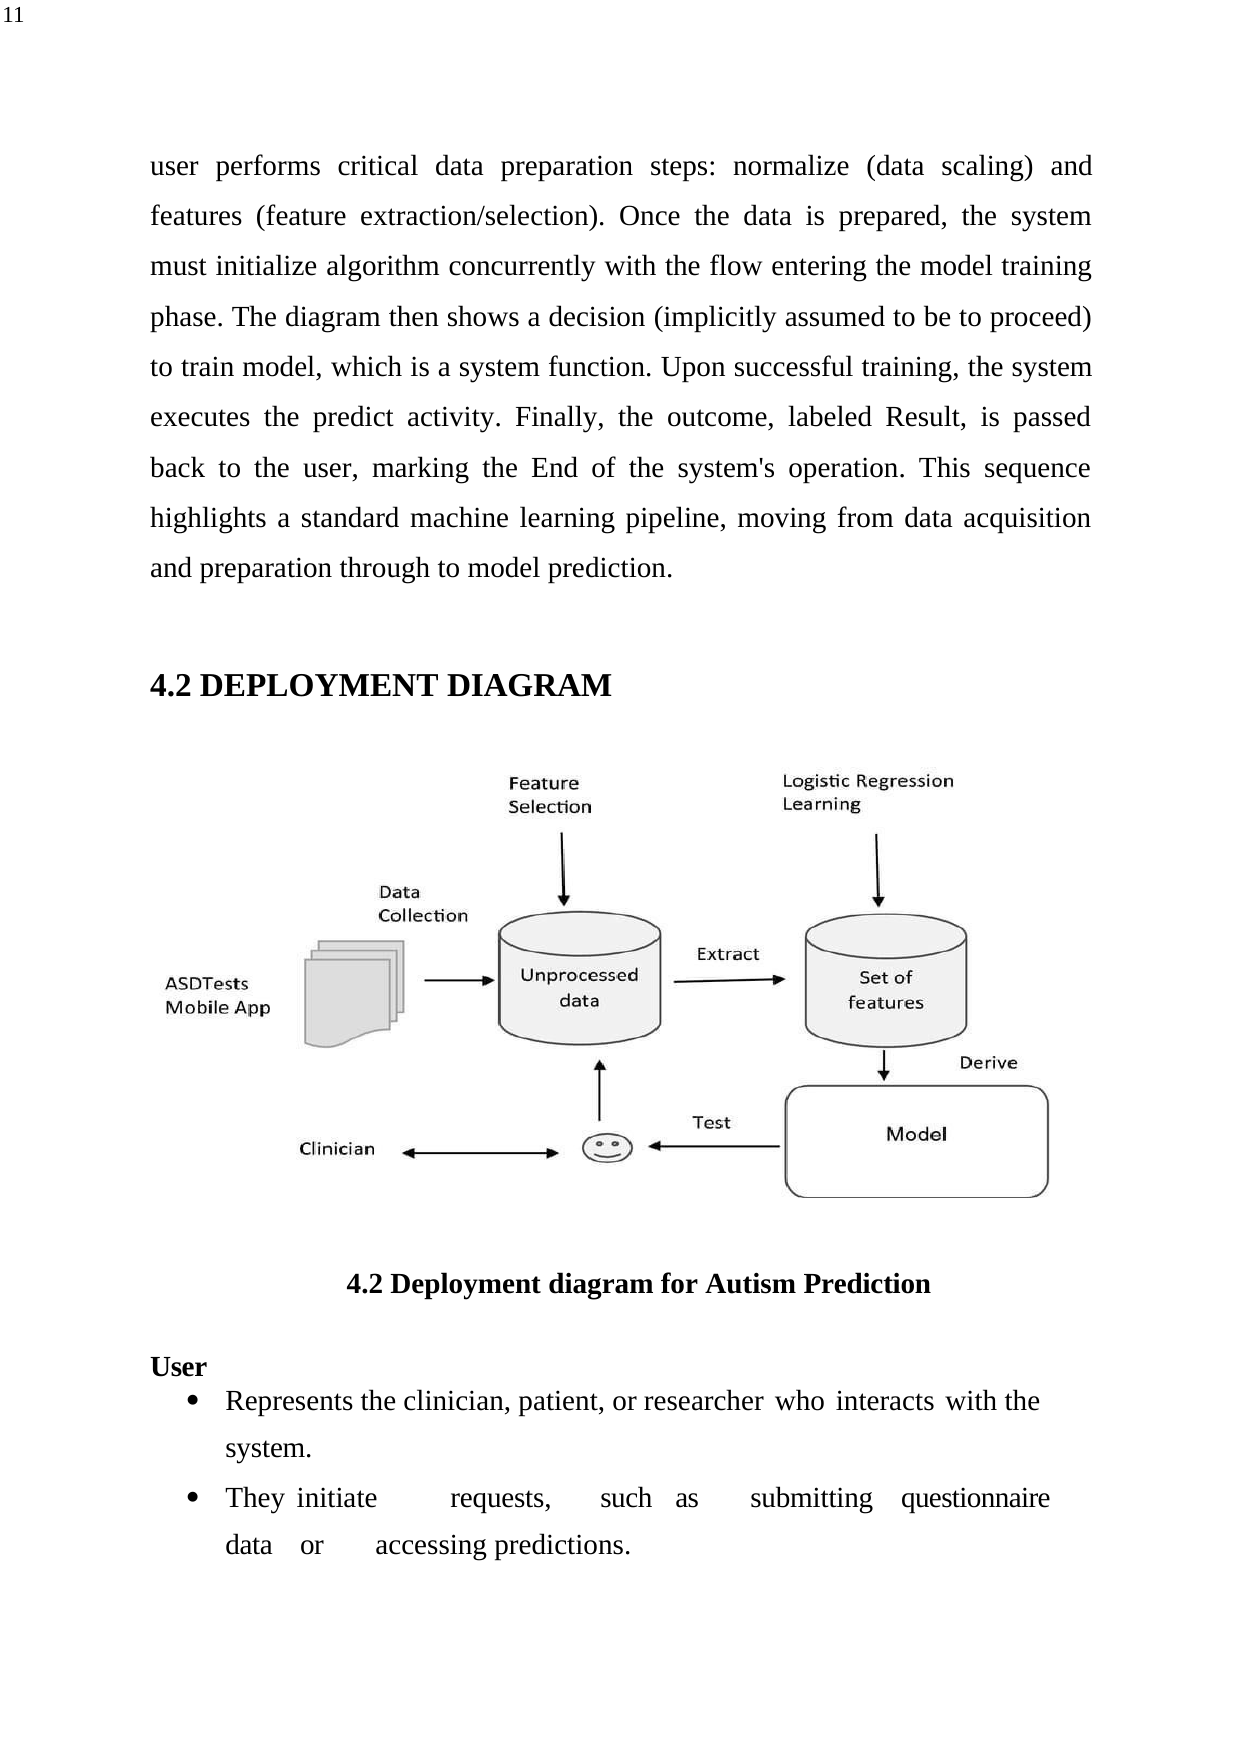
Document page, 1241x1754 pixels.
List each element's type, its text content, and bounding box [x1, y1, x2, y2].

list Represents the clinician, patient, or researcher who interacts with the system. [188, 1383, 1059, 1464]
subtitle Deployment diagram for Autism Prediction [112, 1266, 1165, 1300]
text User [150, 1349, 1165, 1383]
picture [158, 767, 1050, 1198]
subtitle DEPLOYMENT DIAGRAM [150, 665, 1165, 703]
list They initiate requests, such as submitting questionnaire data or accessing predictions. [188, 1480, 1053, 1561]
text user performs critical data preparation steps: normalize (data scaling) and features (feature extraction/selection). Once the data is prepared, the system must initialize algorithm concurrently with the flow entering the model training phase. The diagram then shows a decision (implicitly assumed to be to proceed) to train model, which is a system function. Upon successful training, the system executes the predict activity. Finally, the outcome, labeled Result, is passed back to the user, marking the End of the system's operation. This sequence highlights a standard machine learning pipeline, moving from data acquisition and preparation through to model prediction. [150, 148, 1092, 584]
